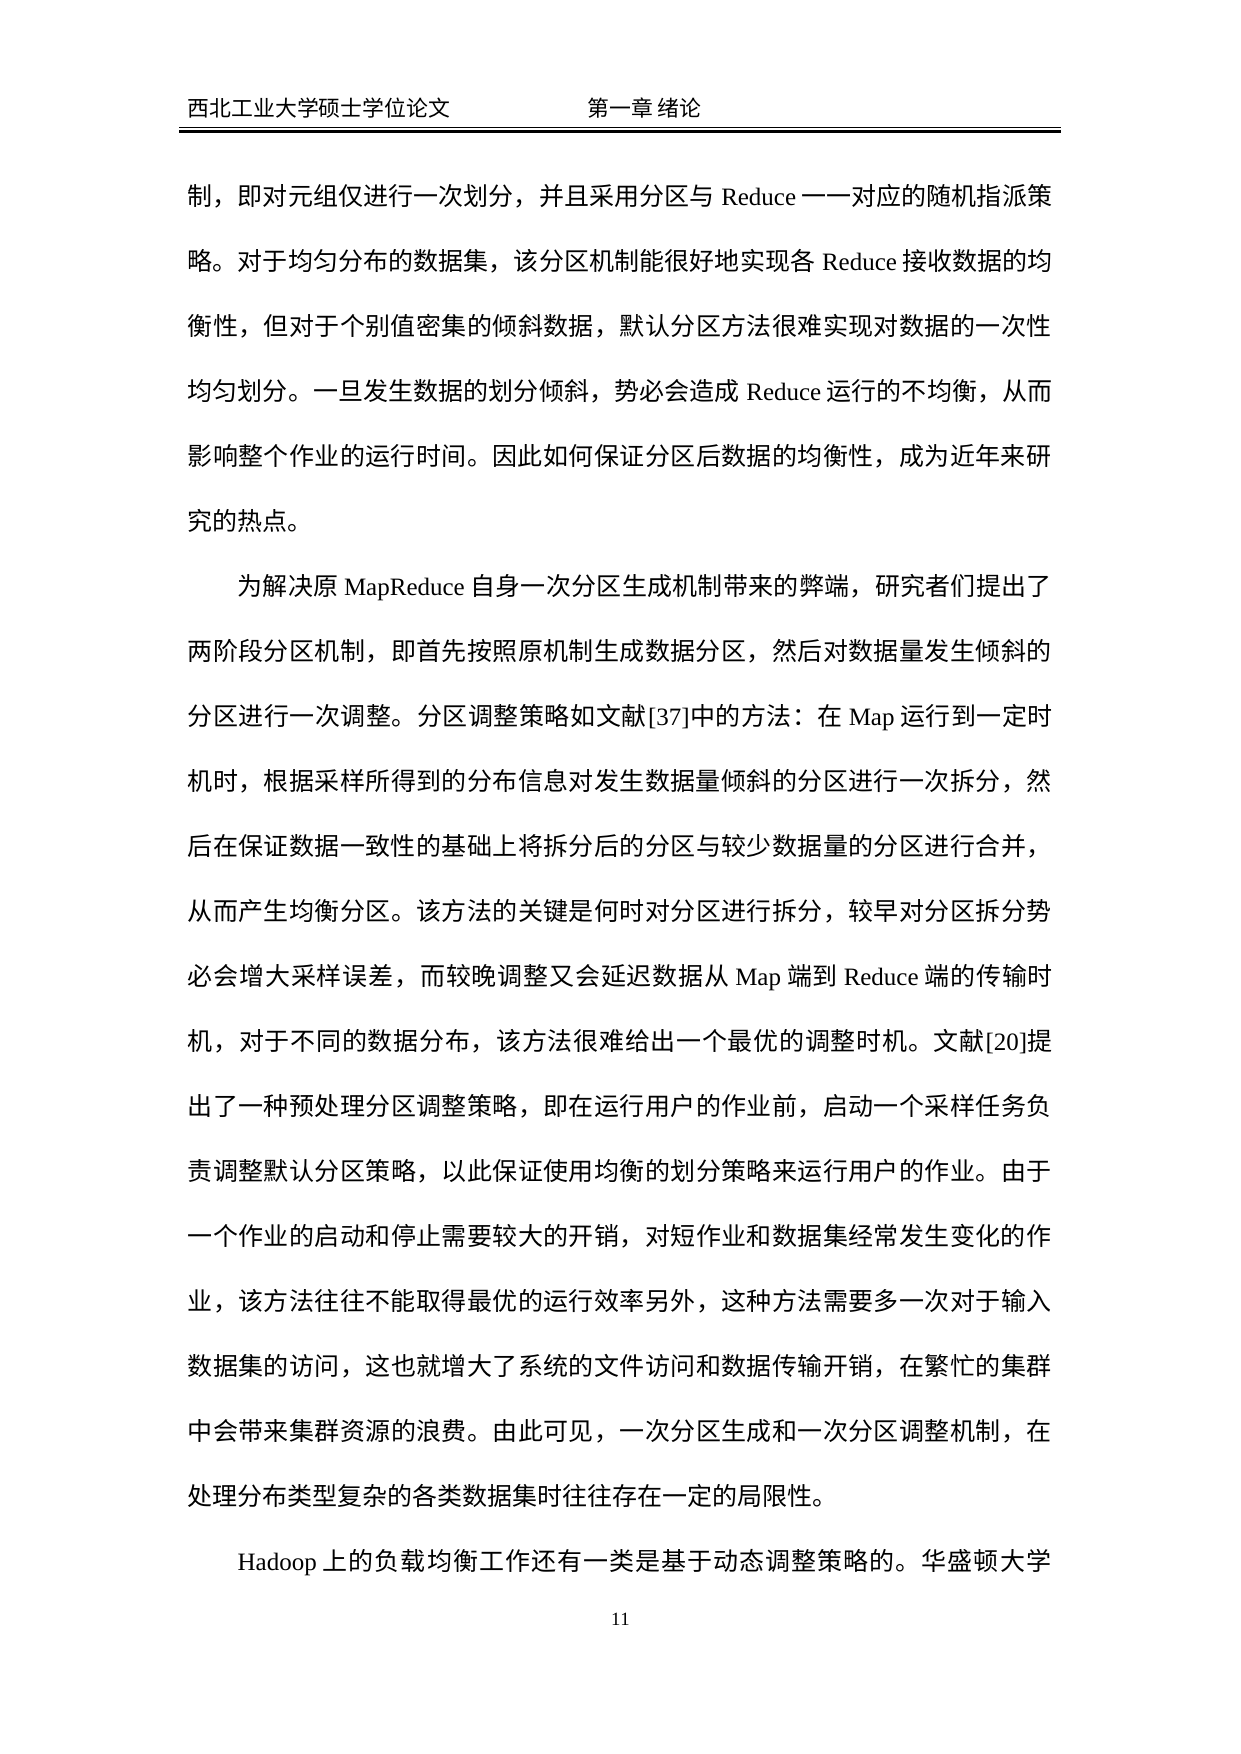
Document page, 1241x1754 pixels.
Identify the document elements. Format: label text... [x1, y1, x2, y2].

text 为解决原MapReduce自身一次分区生成机制带来的弊端，研究者们提出了两阶段分区机制，即首先按照原机制生成数据分区，然后对数据量发生倾斜的分区进行一次调整。分区调整策略如文献[37]中的方法：在Map运行到一定时机时，根据采样所得到的分布信息对发生数据量倾斜的分区进行一次拆分，然后在保证数据一致性的基础上将拆分后的分区与较少数据量的分区进行合并，从而产生均衡分区。该方法的关键是何时对分区进行拆分，较早对分区拆分势必会增大采样误差，而较晚调整又会延迟数据从Map端到Reduce端的传输时机，对于不同的数据分布，该方法很难给出一个最优的调整时机。文献[20]提出了一种预处理分区调整策略，即在运行用户的作业前，启动一个采样任务负责调整默认分区策略，以此保证使用均衡的划分策略来运行用户的作业。由于一个作业的启动和停止需要较大的开销，对短作业和数据集经常发生变化的作业，该方法往往不能取得最优的运行效率另外，这种方法需要多一次对于输入数据集的访问，这也就增大了系统的文件访问和数据传输开销，在繁忙的集群中会带来集群资源的浪费。由此可见，一次分区生成和一次分区调整机制，在处理分布类型复杂的各类数据集时往往存在一定的局限性。 [187, 552, 1053, 1527]
